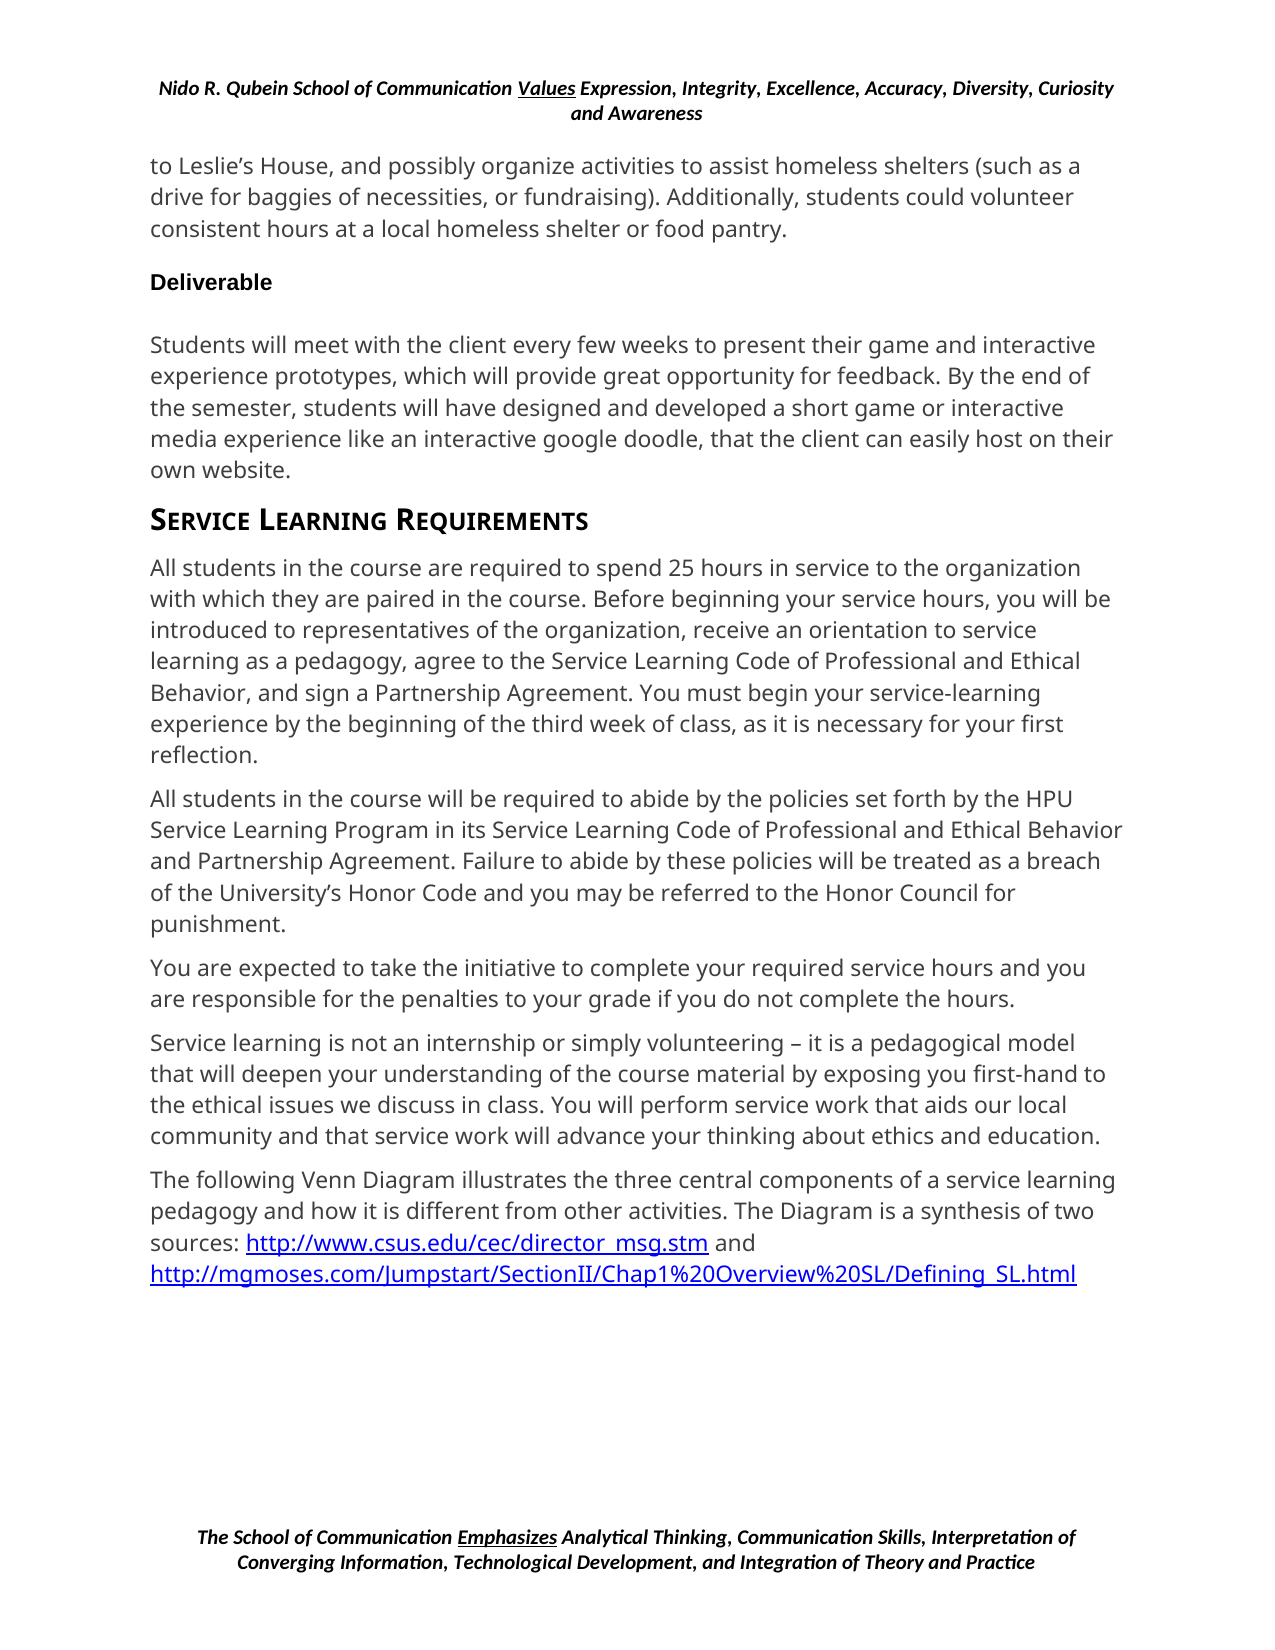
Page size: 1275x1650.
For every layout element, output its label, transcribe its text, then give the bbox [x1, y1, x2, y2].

text Service Learning Requirements [150, 498, 1125, 539]
text Students will meet with the client every few weeks to present their game and interactive experience prototypes, which will provide great opportunity for feedback. By the end of the semester, students will have designed and developed a short game or interactive media experience like an interactive google doodle, that the client can easily host on their own website. [150, 329, 1125, 485]
text The following Venn Diagram illustrates the three central components of a service learning pedagogy and how it is different from other activities. The Diagram is a synthesis of two sources: http://www.csus.edu/cec/director_msg.stm and http://mgmoses.com/Jumpstart/SectionII/Chap1%20Overview%20SL/Defining_SL.html [150, 1164, 1125, 1289]
text All students in the course will be required to abide by the policies set forth by the HPU Service Learning Program in its Service Learning Code of Professional and Ethical Behavior and Partnership Agreement. Failure to abide by these policies will be treated as a breach of the University’s Honor Code and you may be referred to the Honor Council for punishment. [150, 783, 1125, 939]
text Deliverable [150, 269, 1125, 295]
text All students in the course are required to spend 25 hours in service to the organization with which they are paired in the course. Before beginning your service hours, you will be introduced to representatives of the organization, receive an orientation to service learning as a pedagogy, agree to the Service Learning Code of Professional and Ethical Behavior, and sign a Partnership Agreement. You must begin your service-learning experience by the beginning of the third week of class, as it is necessary for your first reflection. [150, 551, 1125, 770]
text You are expected to take the initiative to complete your required service hours and you are responsible for the penalties to your grade if you do not complete the hours. [150, 951, 1125, 1014]
text Service learning is not an internship or simply volunteering – it is a pedagogical model that will deepen your understanding of the course material by exposing you first-hand to the ethical issues we discuss in class. You will perform service work that aids our local community and that service work will advance your thinking about ethics and education. [150, 1026, 1125, 1151]
